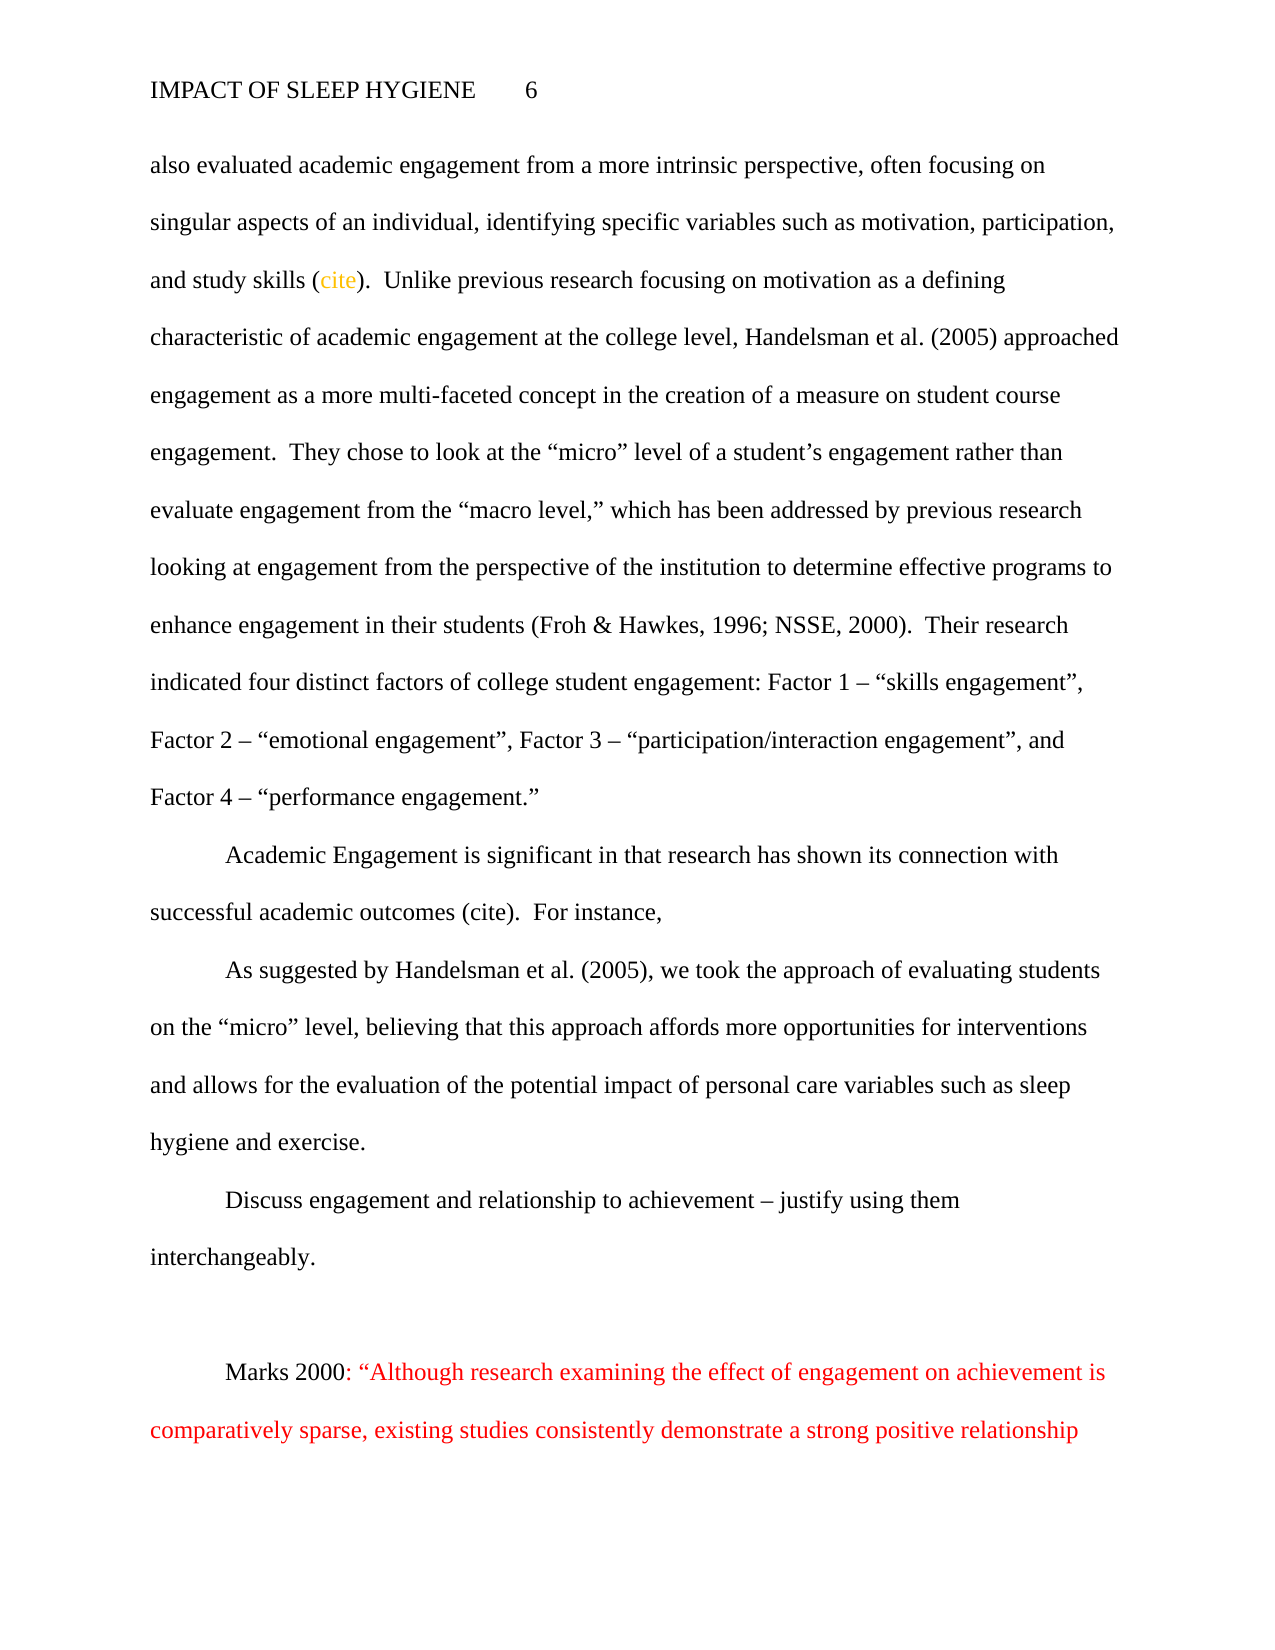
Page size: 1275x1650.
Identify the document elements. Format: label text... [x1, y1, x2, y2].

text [150, 150, 1125, 811]
text As suggested by Handelsman et al. (2005), we took the approach of evaluating students on the “micro” level, believing that this approach affords more opportunities for interventions and allows for the evaluation of the potential impact of personal care variables such as sleep hygiene and exercise. [150, 955, 1125, 1156]
text Academic Engagement is significant in that research has shown its connection with successful academic outcomes (cite). For instance, [150, 840, 1125, 926]
text Discuss engagement and relationship to achievement – justify using them interchangeably. [150, 1185, 1125, 1271]
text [150, 1357, 1125, 1444]
